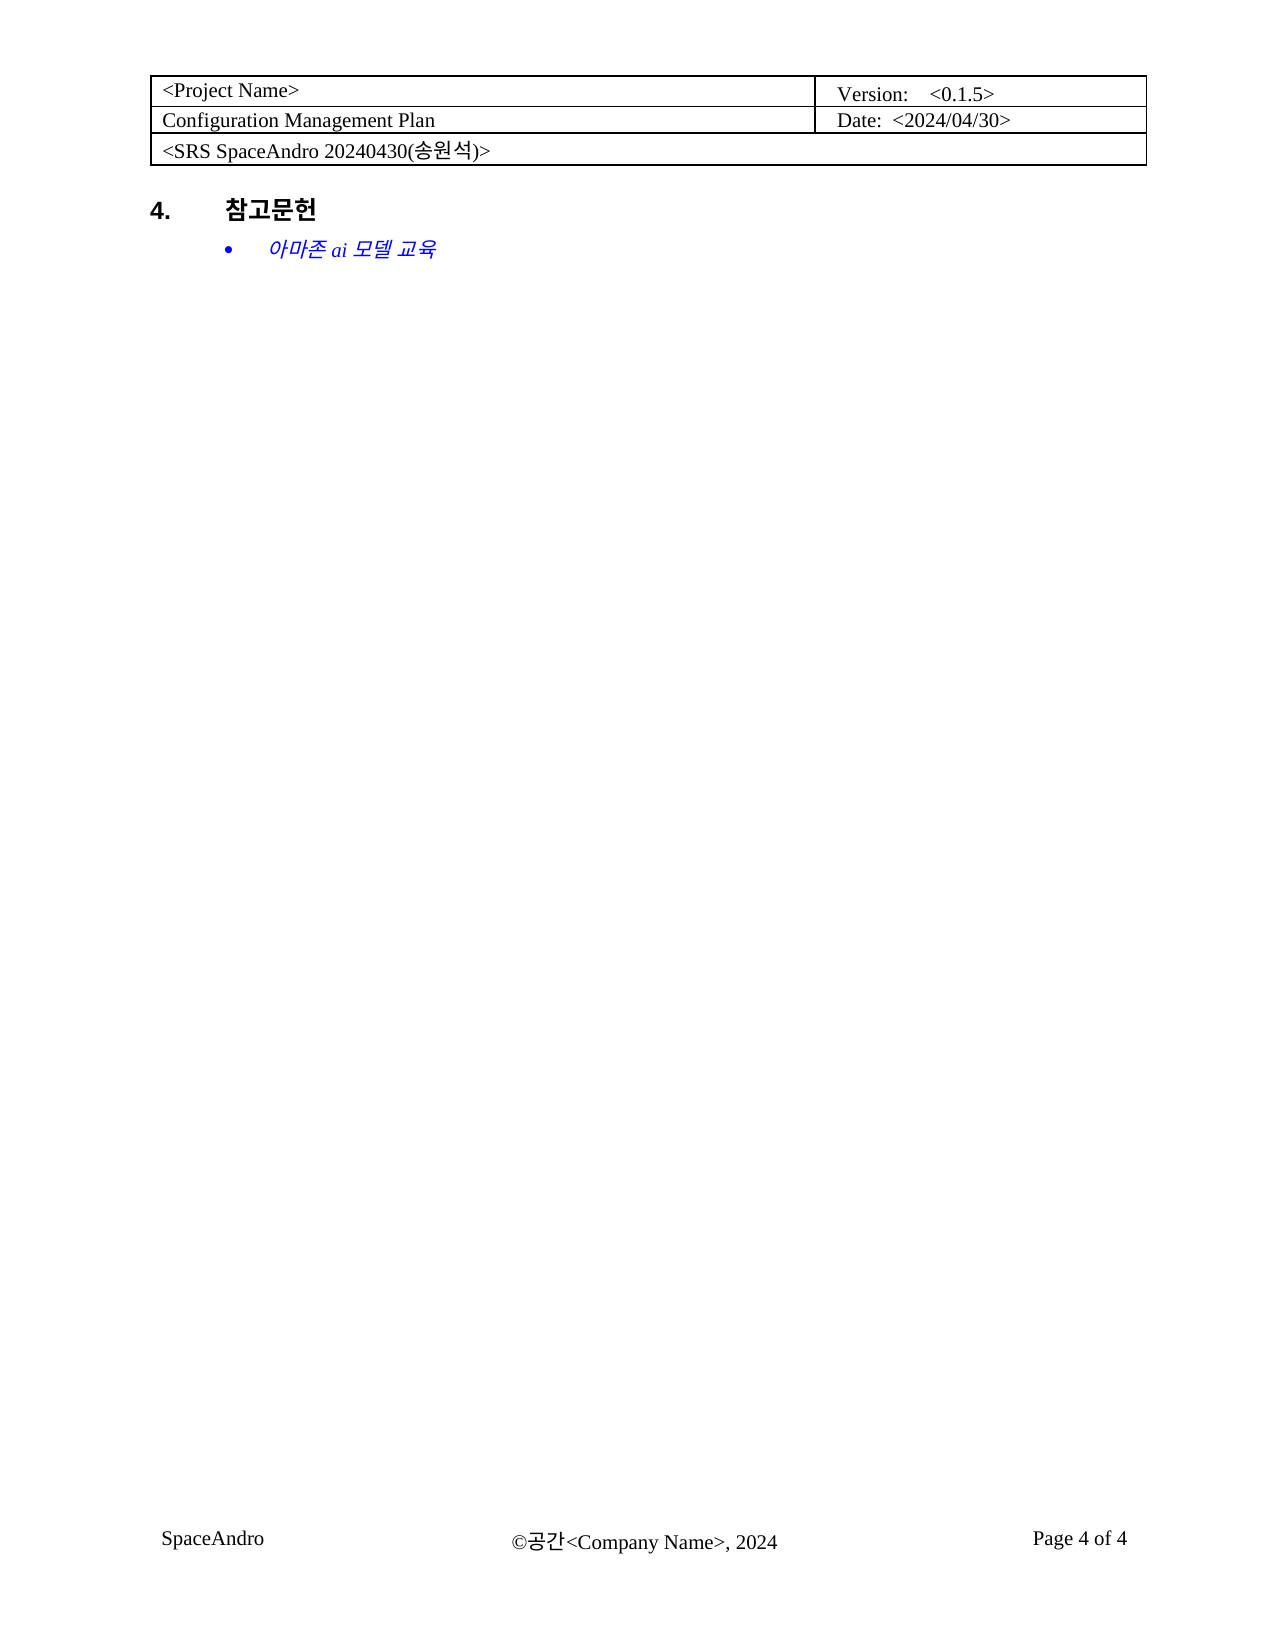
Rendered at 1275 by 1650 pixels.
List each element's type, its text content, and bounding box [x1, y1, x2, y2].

subtitle 참고문헌 [150, 191, 1125, 227]
text 아마존 ai 모델 교육 [225, 233, 1125, 263]
